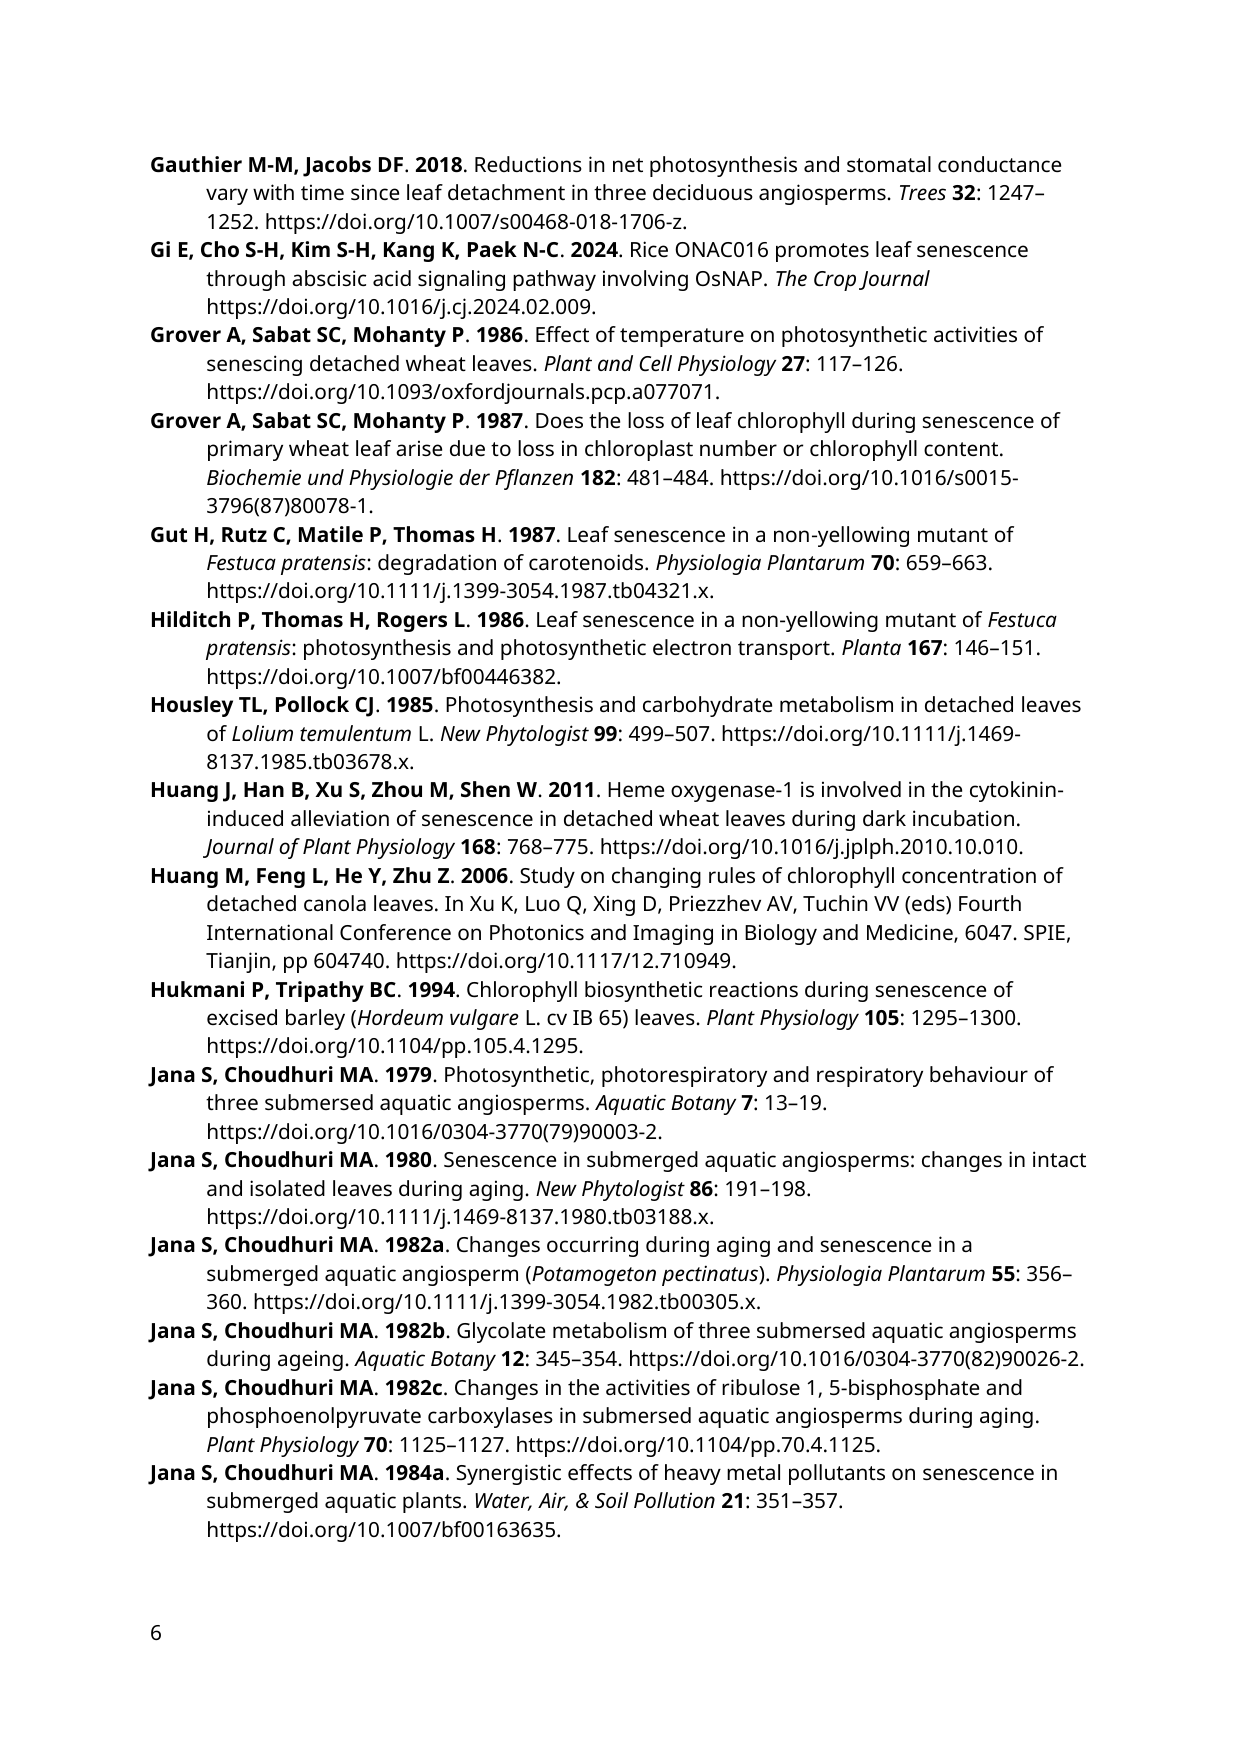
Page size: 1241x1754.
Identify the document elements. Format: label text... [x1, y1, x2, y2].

text Jana S, Choudhuri MA. 1979. Photosynthetic, photorespiratory and respiratory behaviour of three submersed aquatic angiosperms. Aquatic Botany 7: 13–19. https://doi.org/10.1016/0304-3770(79)90003-2. [150, 1060, 1090, 1145]
text Jana S, Choudhuri MA. 1980. Senescence in submerged aquatic angiosperms: changes in intact and isolated leaves during aging. New Phytologist 86: 191–198. https://doi.org/10.1111/j.1469-8137.1980.tb03188.x. [150, 1145, 1090, 1231]
text Grover A, Sabat SC, Mohanty P. 1987. Does the loss of leaf chlorophyll during senescence of primary wheat leaf arise due to loss in chloroplast number or chlorophyll content. Biochemie und Physiologie der Pflanzen 182: 481–484. https://doi.org/10.1016/s0015-3796(87)80078-1. [150, 406, 1090, 520]
text Huang J, Han B, Xu S, Zhou M, Shen W. 2011. Heme oxygenase-1 is involved in the cytokinin-induced alleviation of senescence in detached wheat leaves during dark incubation. Journal of Plant Physiology 168: 768–775. https://doi.org/10.1016/j.jplph.2010.10.010. [150, 776, 1090, 861]
text Huang M, Feng L, He Y, Zhu Z. 2006. Study on changing rules of chlorophyll concentration of detached canola leaves. In Xu K, Luo Q, Xing D, Priezzhev AV, Tuchin VV (eds) Fourth International Conference on Photonics and Imaging in Biology and Medicine, 6047. SPIE, Tianjin, pp 604740. https://doi.org/10.1117/12.710949. [150, 861, 1090, 975]
text Jana S, Choudhuri MA. 1982b. Glycolate metabolism of three submersed aquatic angiosperms during ageing. Aquatic Botany 12: 345–354. https://doi.org/10.1016/0304-3770(82)90026-2. [150, 1316, 1090, 1373]
text Gauthier M-M, Jacobs DF. 2018. Reductions in net photosynthesis and stomatal conductance vary with time since leaf detachment in three deciduous angiosperms. Trees 32: 1247–1252. https://doi.org/10.1007/s00468-018-1706-z. [150, 150, 1090, 235]
text Jana S, Choudhuri MA. 1984a. Synergistic effects of heavy metal pollutants on senescence in submerged aquatic plants. Water, Air, & Soil Pollution 21: 351–357. https://doi.org/10.1007/bf00163635. [150, 1458, 1090, 1543]
text Jana S, Choudhuri MA. 1982c. Changes in the activities of ribulose 1, 5-bisphosphate and phosphoenolpyruvate carboxylases in submersed aquatic angiosperms during aging. Plant Physiology 70: 1125–1127. https://doi.org/10.1104/pp.70.4.1125. [150, 1373, 1090, 1458]
text Gut H, Rutz C, Matile P, Thomas H. 1987. Leaf senescence in a non‐yellowing mutant of Festuca pratensis: degradation of carotenoids. Physiologia Plantarum 70: 659–663. https://doi.org/10.1111/j.1399-3054.1987.tb04321.x. [150, 520, 1090, 605]
text Housley TL, Pollock CJ. 1985. Photosynthesis and carbohydrate metabolism in detached leaves of Lolium temulentum L. New Phytologist 99: 499–507. https://doi.org/10.1111/j.1469-8137.1985.tb03678.x. [150, 690, 1090, 776]
text Hilditch P, Thomas H, Rogers L. 1986. Leaf senescence in a non-yellowing mutant of Festuca pratensis: photosynthesis and photosynthetic electron transport. Planta 167: 146–151. https://doi.org/10.1007/bf00446382. [150, 605, 1090, 690]
text Gi E, Cho S-H, Kim S-H, Kang K, Paek N-C. 2024. Rice ONAC016 promotes leaf senescence through abscisic acid signaling pathway involving OsNAP. The Crop Journal https://doi.org/10.1016/j.cj.2024.02.009. [150, 235, 1090, 321]
text Jana S, Choudhuri MA. 1982a. Changes occurring during aging and senescence in a submerged aquatic angiosperm (Potamogeton pectinatus). Physiologia Plantarum 55: 356–360. https://doi.org/10.1111/j.1399-3054.1982.tb00305.x. [150, 1231, 1090, 1316]
text Hukmani P, Tripathy BC. 1994. Chlorophyll biosynthetic reactions during senescence of excised barley (Hordeum vulgare L. cv IB 65) leaves. Plant Physiology 105: 1295–1300. https://doi.org/10.1104/pp.105.4.1295. [150, 975, 1090, 1060]
text Grover A, Sabat SC, Mohanty P. 1986. Effect of temperature on photosynthetic activities of senescing detached wheat leaves. Plant and Cell Physiology 27: 117–126. https://doi.org/10.1093/oxfordjournals.pcp.a077071. [150, 321, 1090, 406]
